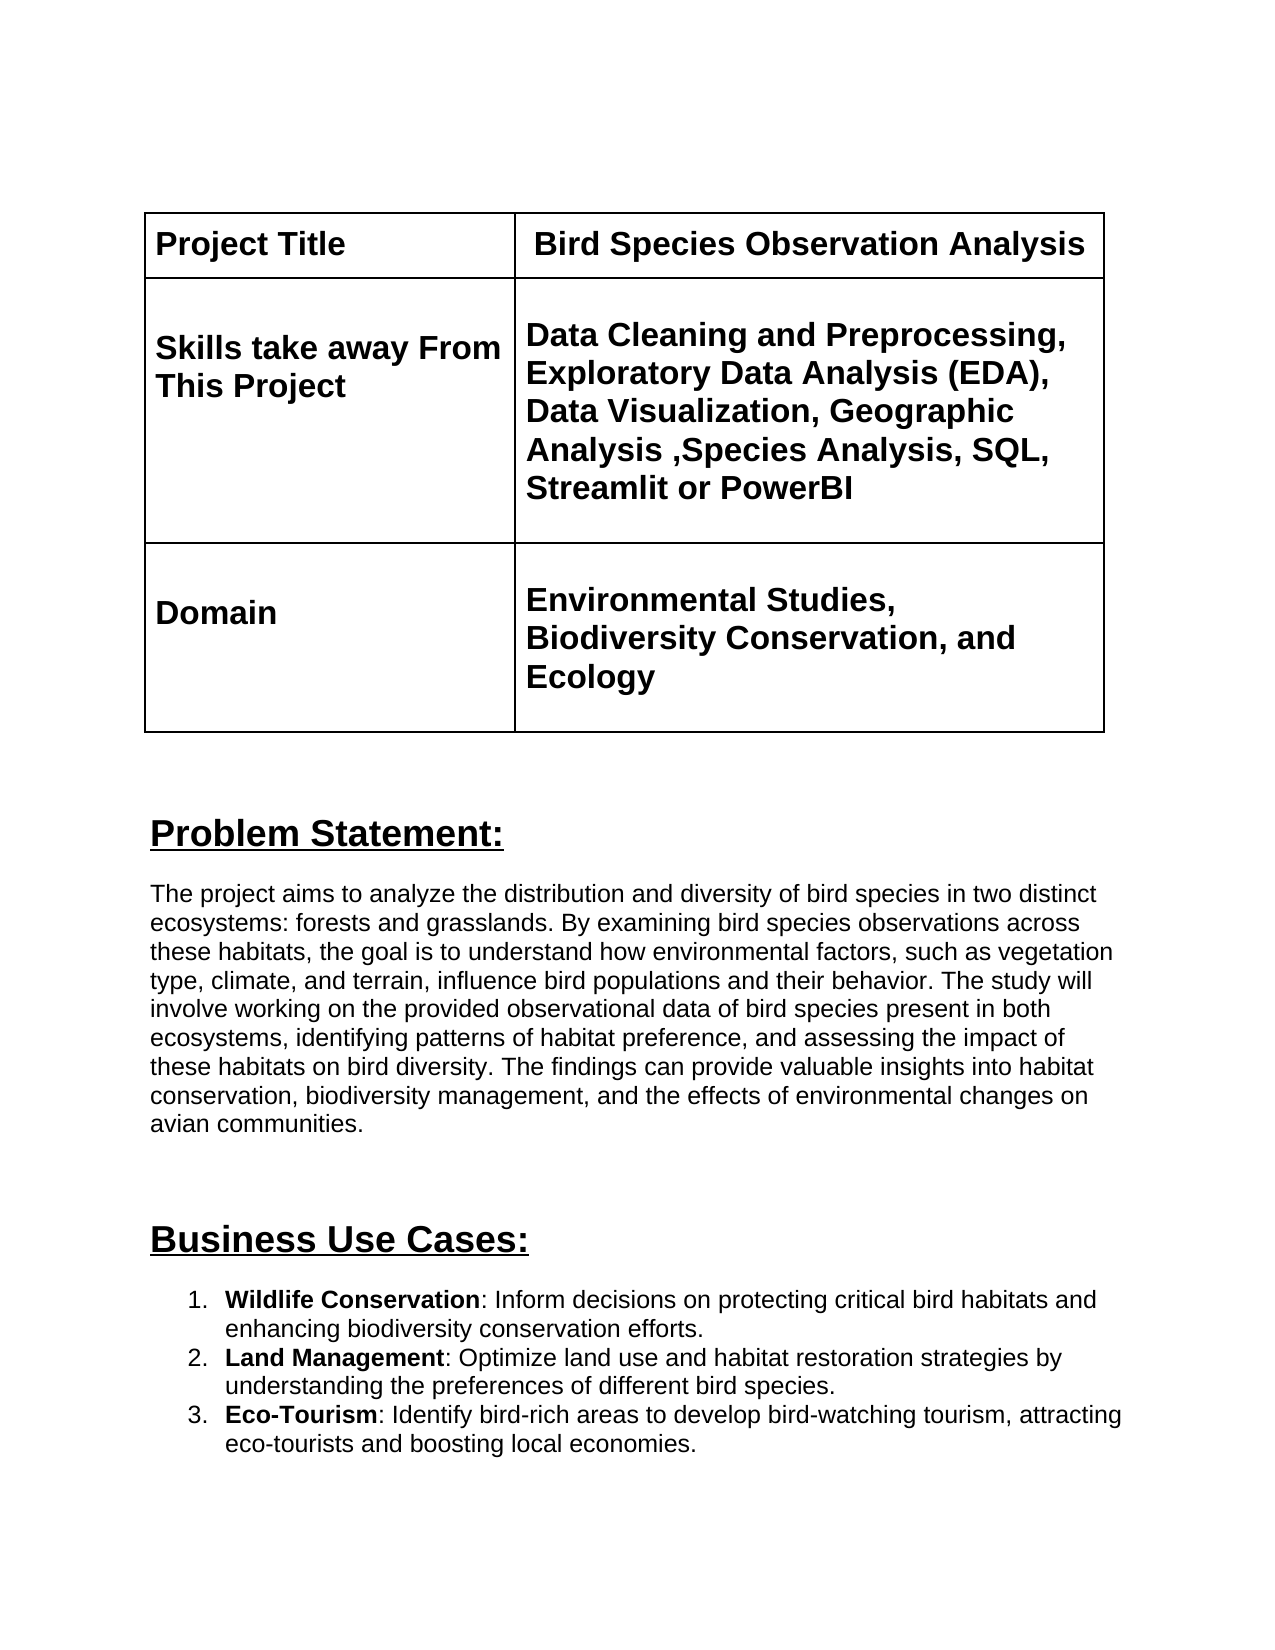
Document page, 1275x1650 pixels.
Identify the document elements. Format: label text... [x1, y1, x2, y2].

list Wildlife Conservation: Inform decisions on protecting critical bird habitats and enhancing biodiversity conservation efforts. [187, 1285, 1125, 1343]
table_cell Data Cleaning and Preprocessing, Exploratory Data Analysis (EDA), Data Visualization, Geographic Analysis ,Species Analysis, SQL, Streamlit or PowerBI [516, 279, 1103, 542]
table_header Bird Species Observation Analysis [516, 214, 1103, 277]
text Problem Statement: [150, 811, 1125, 854]
list Eco-Tourism: Identify bird-rich areas to develop bird-watching tourism, attracting eco-tourists and boosting local economies. [187, 1400, 1125, 1458]
table_cell Skills take away From This Project [146, 279, 514, 542]
text Business Use Cases: [150, 1217, 1125, 1260]
table_header Project Title [146, 214, 514, 277]
text The project aims to analyze the distribution and diversity of bird species in two distinct ecosystems: forests and grasslands. By examining bird species observations across these habitats, the goal is to understand how environmental factors, such as vegetation type, climate, and terrain, influence bird populations and their behavior. The study will involve working on the provided observational data of bird species present in both ecosystems, identifying patterns of habitat preference, and assessing the impact of these habitats on bird diversity. The findings can provide valuable insights into habitat conservation, biodiversity management, and the effects of environmental changes on avian communities. [150, 879, 1125, 1138]
table_cell Environmental Studies, Biodiversity Conservation, and Ecology [516, 544, 1103, 731]
list Land Management: Optimize land use and habitat restoration strategies by understanding the preferences of different bird species. [187, 1343, 1125, 1400]
table_cell Domain [146, 544, 514, 731]
